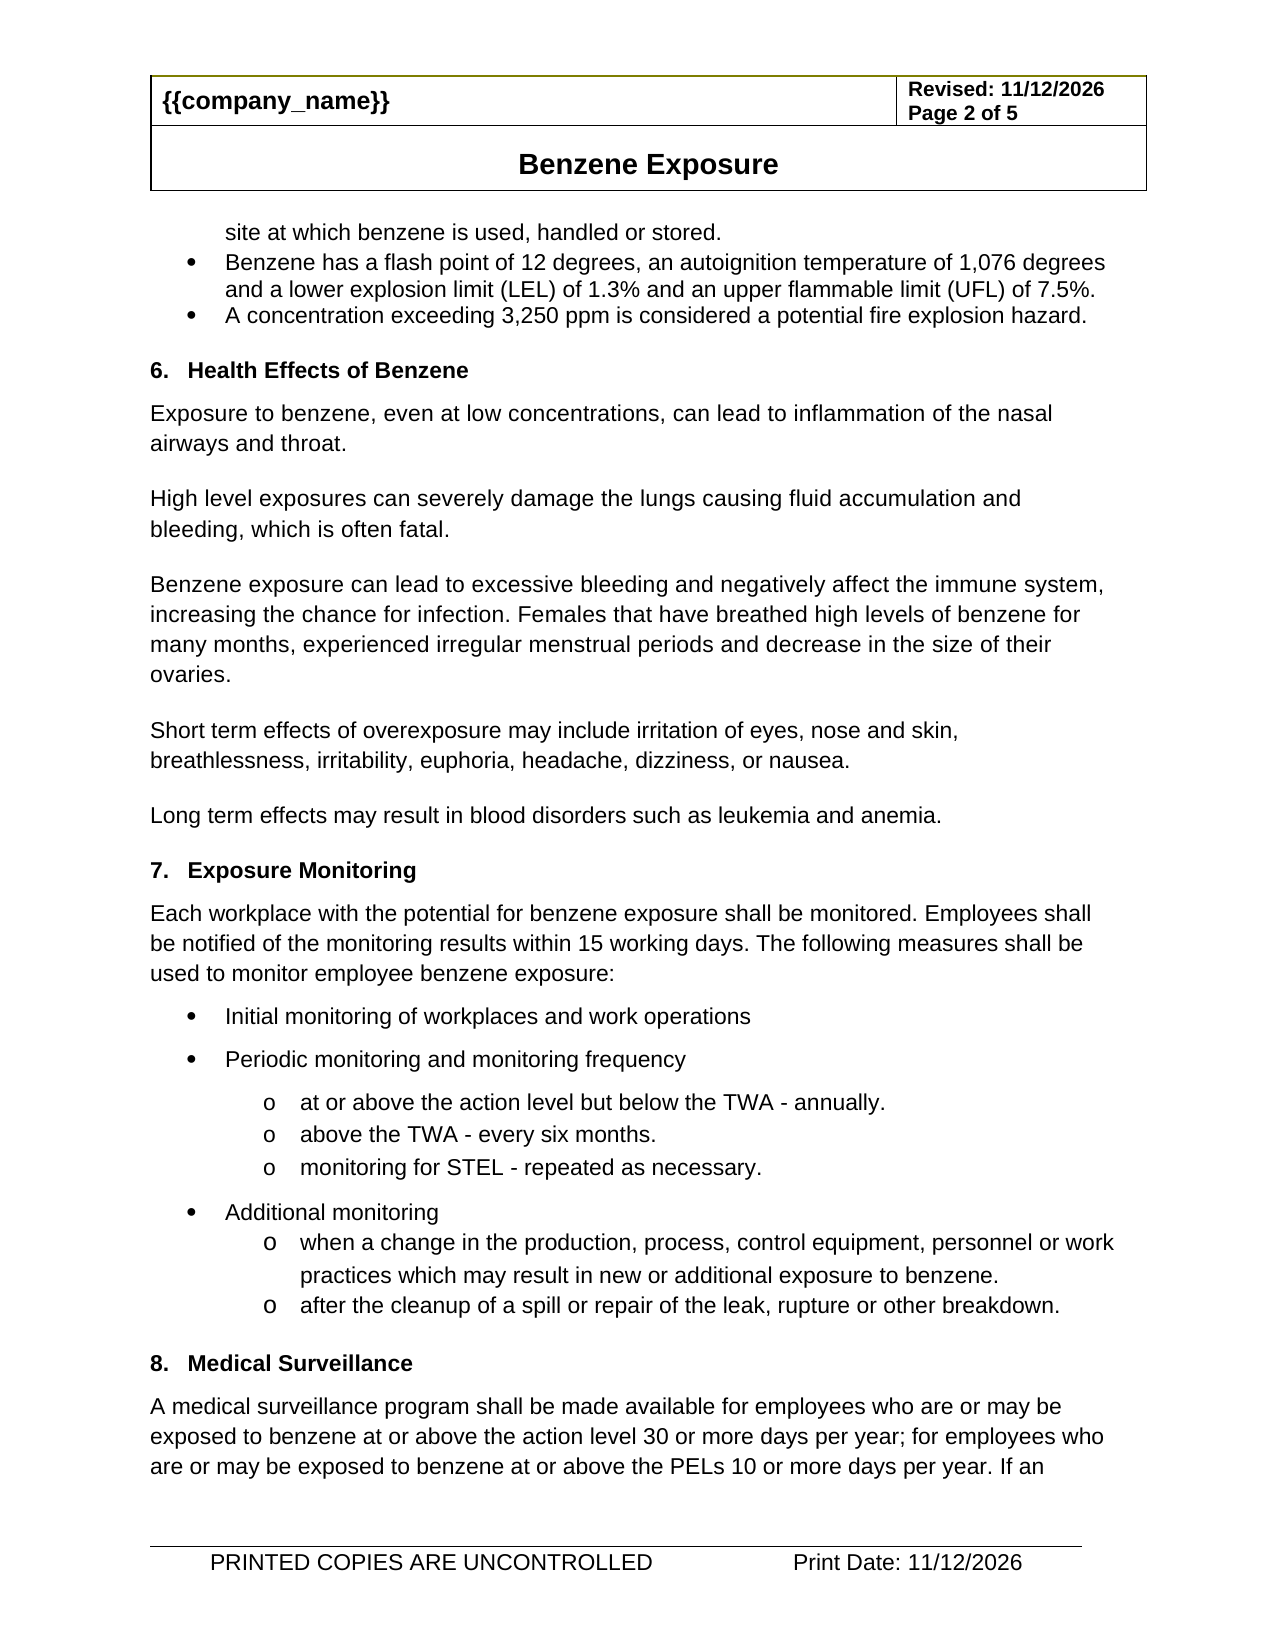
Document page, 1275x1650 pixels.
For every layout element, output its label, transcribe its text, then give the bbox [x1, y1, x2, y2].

list Periodic monitoring and monitoring frequency [187, 1046, 1125, 1072]
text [150, 1393, 1125, 1479]
text Long term effects may result in blood disorders such as leukemia and anemia. [150, 802, 1116, 828]
list Benzene has a flash point of 12 degrees, an autoignition temperature of 1,076 degrees and a lower explosion limit (LEL) of 1.3% and an upper flammable limit (UFL) of 7.5%. [187, 249, 1125, 302]
list Additional monitoring [187, 1198, 1125, 1225]
list above the TWA - every six months. [262, 1121, 1125, 1149]
list when a change in the production, process, control equipment, personnel or work practices which may result in new or additional exposure to benzene. [262, 1229, 1125, 1288]
list Health Effects of Benzene [150, 357, 1125, 384]
text Short term effects of overexposure may include irritation of eyes, nose and skin, breathlessness, irritability, euphoria, headache, dizziness, or nausea. [150, 717, 1116, 773]
text Each workplace with the potential for benzene exposure shall be monitored. Employees shall be notified of the monitoring results within 15 working days. The following measures shall be used to monitor employee benzene exposure: [150, 900, 1102, 987]
text High level exposures can severely damage the lungs causing fluid accumulation and bleeding, which is often fatal. [150, 485, 1116, 542]
list Initial monitoring of workplaces and work operations [187, 1003, 1125, 1029]
text Exposure to benzene, even at low concentrations, can lead to inflammation of the nasal airways and throat. [150, 400, 1116, 457]
list after the cleanup of a spill or repair of the leak, rupture or other breakdown. [262, 1292, 1125, 1321]
list at or above the action level but below the TWA - annually. [262, 1088, 1125, 1117]
list monitoring for STEL - repeated as necessary. [262, 1153, 1125, 1182]
list Exposure Monitoring [150, 857, 1125, 884]
list A concentration exceeding 3,250 ppm is considered a potential fire explosion hazard. [187, 302, 1114, 328]
list Medical Surveillance [150, 1350, 1102, 1376]
text Benzene exposure can lead to excessive bleeding and negatively affect the immune system, increasing the chance for infection. Females that have breathed high levels of benzene for many months, experienced irregular menstrual periods and decrease in the size of their ovaries. [150, 571, 1116, 688]
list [187, 219, 1125, 246]
